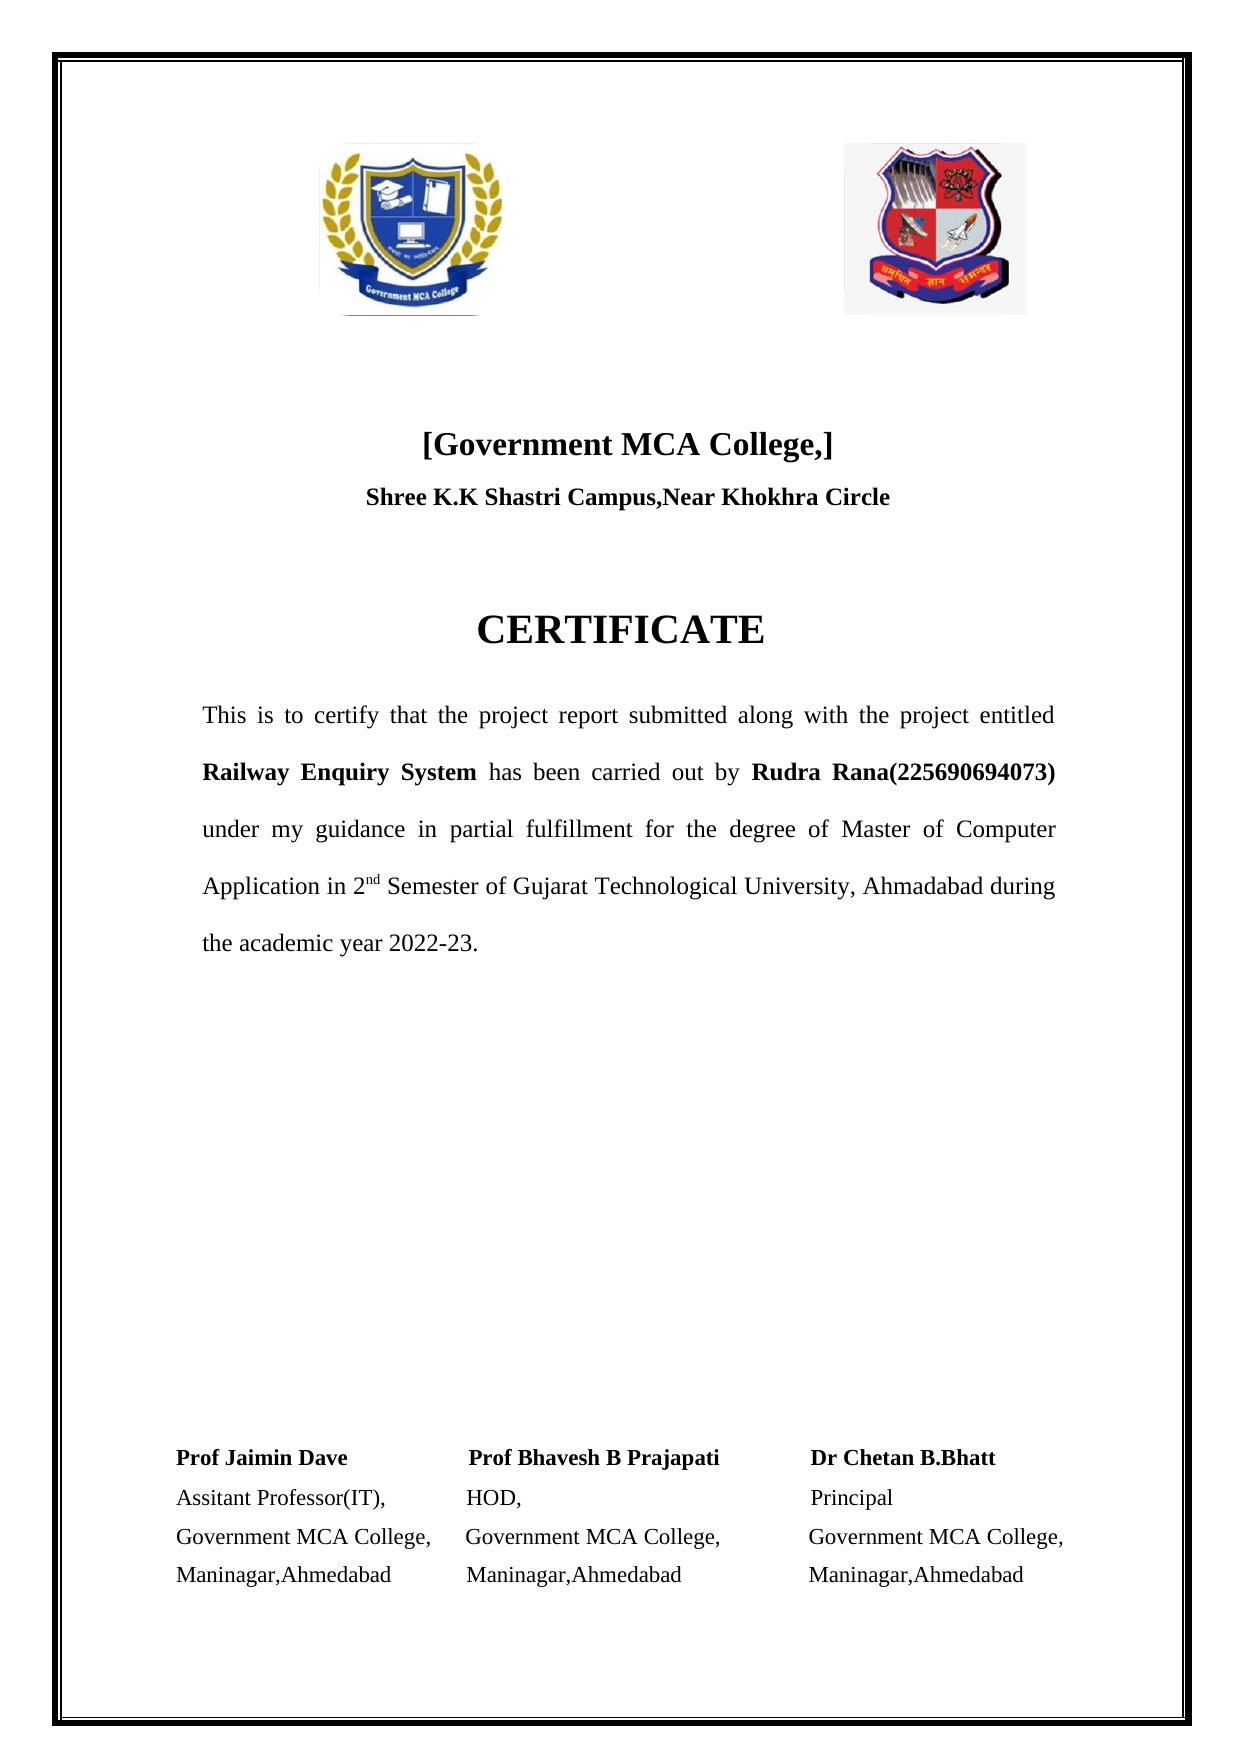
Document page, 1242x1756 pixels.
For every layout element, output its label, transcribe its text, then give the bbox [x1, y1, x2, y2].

table_cell Government MCA College, [765, 1517, 1069, 1557]
table_header Dr Chetan B.Bhatt [765, 1445, 1069, 1478]
text This is to certify that the project report submitted along with the project entitled Railway Enquiry System has been carried out by Rudra Rana(225690694073) under my guidance in partial fulfillment for the degree of Master of Computer Application in 2nd Semester of Gujarat Technological University, Ahmadabad during the academic year 2022-23. [202, 700, 1056, 956]
picture [319, 143, 502, 316]
text CERTIFICATE [350, 604, 891, 652]
picture [844, 143, 1027, 316]
table_header Prof Jaimin Dave [171, 1445, 448, 1478]
table_cell Maninagar,Ahmedabad [171, 1557, 448, 1589]
text Shree K.K Shastri Campus,Near Khokhra Circle [364, 482, 891, 511]
table_cell Maninagar,Ahmedabad [765, 1557, 1069, 1589]
table_header Prof Bhavesh B Prajapati [448, 1445, 765, 1478]
table_cell Principal [765, 1478, 1069, 1517]
table_cell Government MCA College, [171, 1517, 448, 1557]
table_cell Maninagar,Ahmedabad [448, 1557, 765, 1589]
table_cell HOD, [448, 1478, 765, 1517]
table_cell Government MCA College, [448, 1517, 765, 1557]
table_cell Assitant Professor(IT), [171, 1478, 448, 1517]
subtitle [Government MCA College,] [364, 424, 891, 462]
